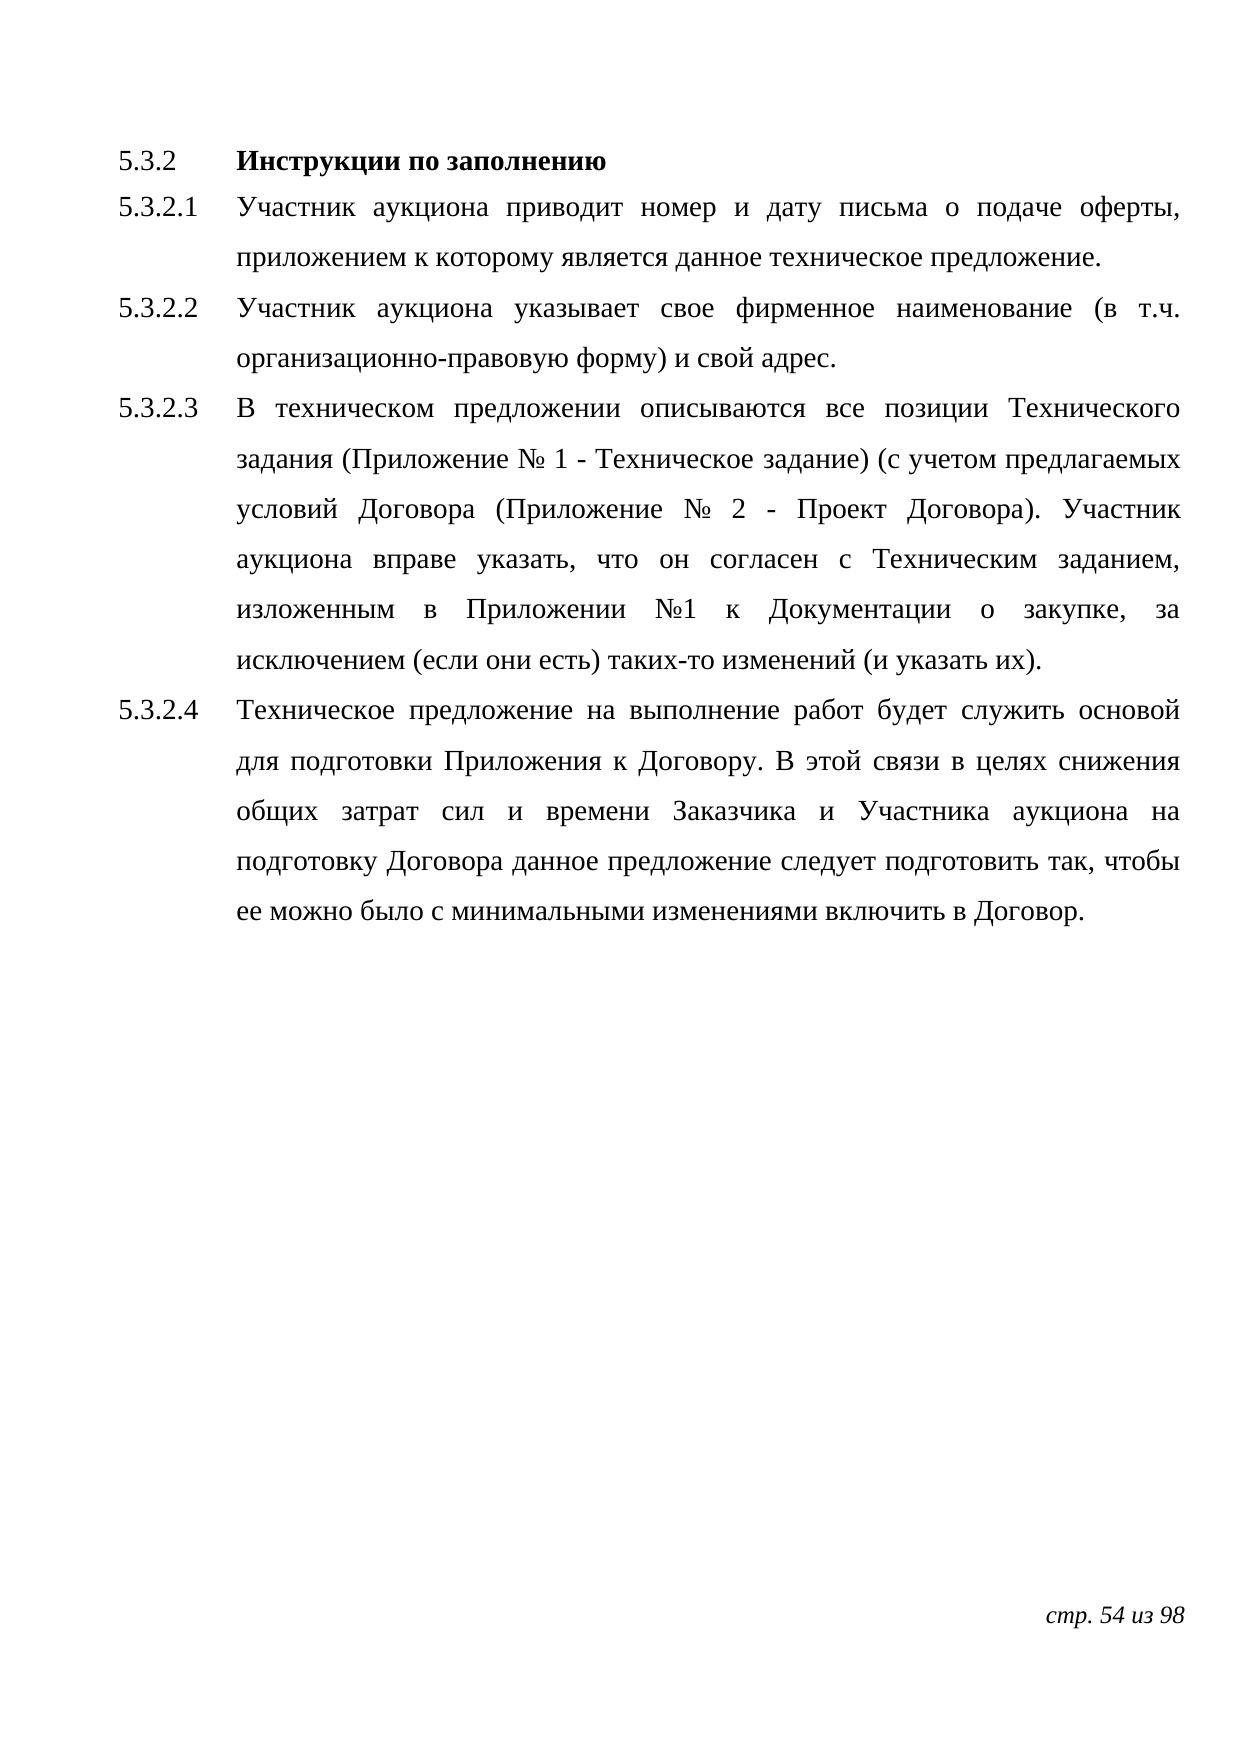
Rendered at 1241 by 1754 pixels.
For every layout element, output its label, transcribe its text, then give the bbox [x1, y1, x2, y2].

text В техническом предложении описываются все позиции Технического задания (Приложение № 1 - Техническое задание) (с учетом предлагаемых условий Договора (Приложение № 2 - Проект Договора). Участник аукциона вправе указать, что он согласен с Техническим заданием, изложенным в Приложении №1 к Документации о закупке, за исключением (если они есть) таких-то изменений (и указать их). [118, 390, 1181, 676]
text Участник аукциона приводит номер и дату письма о подаче оферты, приложением к которому является данное техническое предложение. [118, 189, 1181, 273]
text Техническое предложение на выполнение работ будет служить основой для подготовки Приложения к Договору. В этой связи в целях снижения общих затрат сил и времени Заказчика и Участника аукциона на подготовку Договора данное предложение следует подготовить так, чтобы ее можно было с минимальными изменениями включить в Договор. [118, 692, 1181, 927]
text Инструкции по заполнению [118, 143, 1181, 177]
text Участник аукциона указывает свое фирменное наименование (в т.ч. организационно-правовую форму) и свой адрес. [118, 290, 1181, 374]
